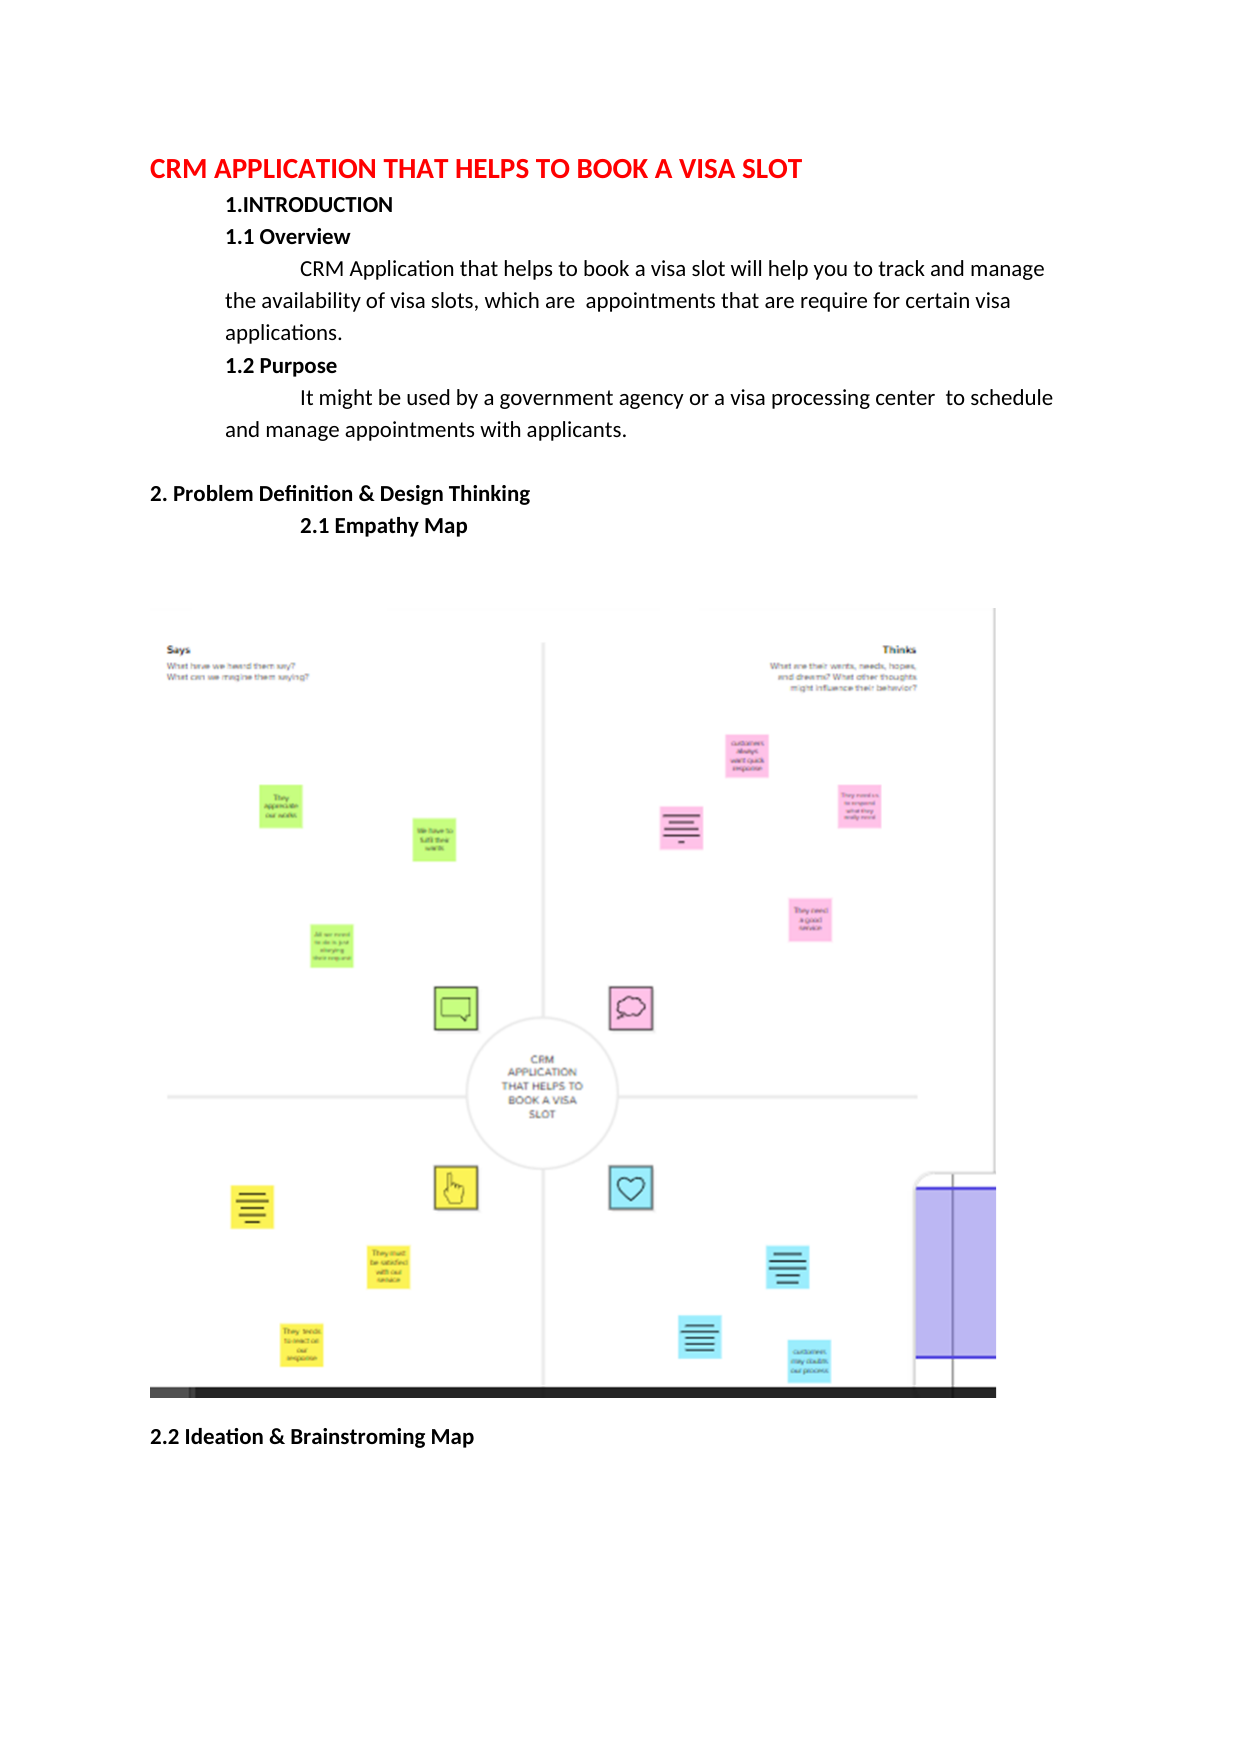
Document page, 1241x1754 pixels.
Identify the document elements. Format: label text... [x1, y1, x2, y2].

text 2.2 Ideation & Brainstroming Map [150, 1422, 1090, 1450]
picture [150, 608, 997, 1398]
